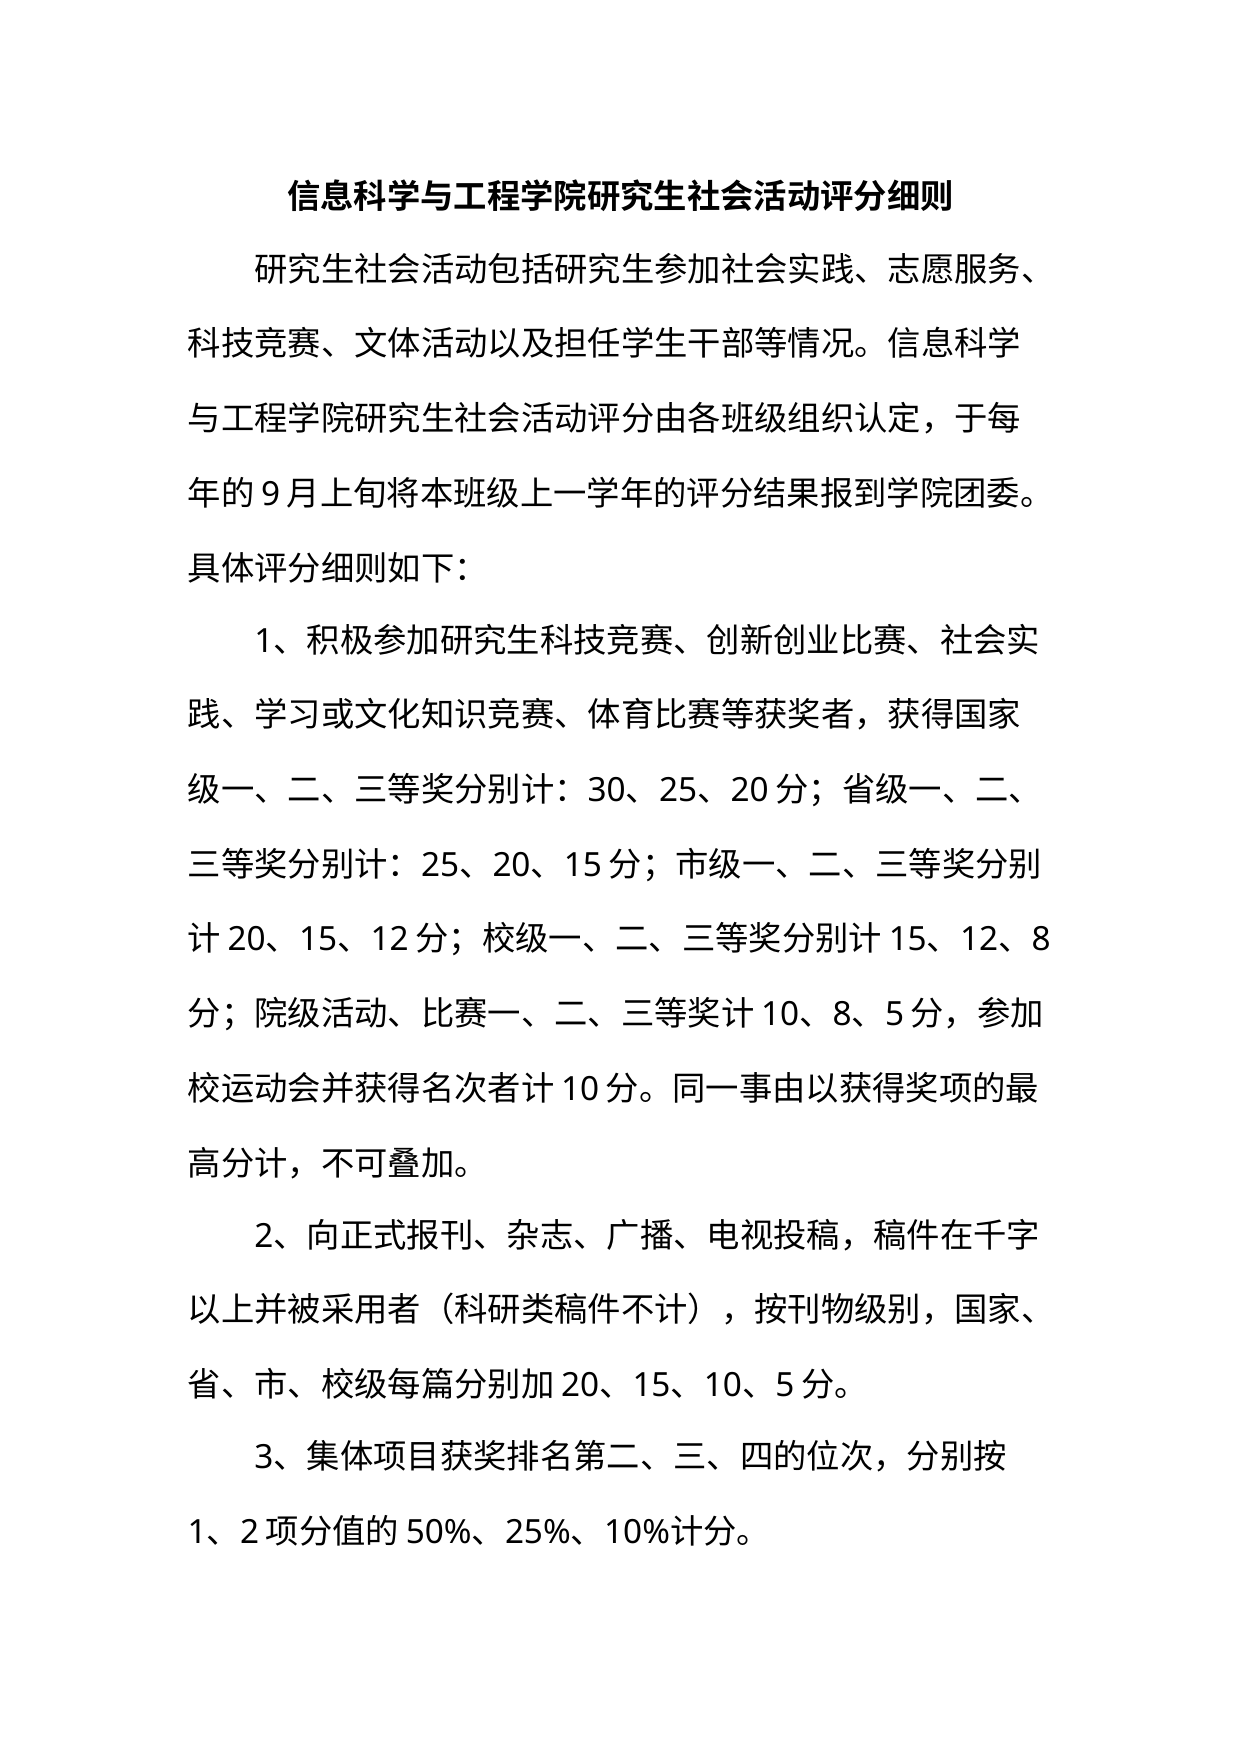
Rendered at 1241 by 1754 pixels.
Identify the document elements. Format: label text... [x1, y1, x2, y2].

text 2、向正式报刊、杂志、广播、电视投稿，稿件在千字以上并被采用者（科研类稿件不计），按刊物级别，国家、省、市、校级每篇分别加20、15、10、5分。 [187, 1200, 1053, 1414]
text 研究生社会活动包括研究生参加社会实践、志愿服务、科技竞赛、文体活动以及担任学生干部等情况。信息科学与工程学院研究生社会活动评分由各班级组织认定，于每年的9月上旬将本班级上一学年的评分结果报到学院团委。具体评分细则如下： [187, 234, 1053, 598]
text 信息科学与工程学院研究生社会活动评分细则 [187, 162, 1053, 227]
text 1、积极参加研究生科技竞赛、创新创业比赛、社会实践、学习或文化知识竞赛、体育比赛等获奖者，获得国家级一、二、三等奖分别计：30、25、20分；省级一、二、三等奖分别计：25、20、15分；市级一、二、三等奖分别计20、15、12分；校级一、二、三等奖分别计15、12、8分；院级活动、比赛一、二、三等奖计10、8、5分，参加校运动会并获得名次者计10分。同一事由以获得奖项的最高分计，不可叠加。 [187, 605, 1053, 1193]
text 3、集体项目获奖排名第二、三、四的位次，分别按1、2项分值的50%、25%、10%计分。 [187, 1422, 1053, 1561]
